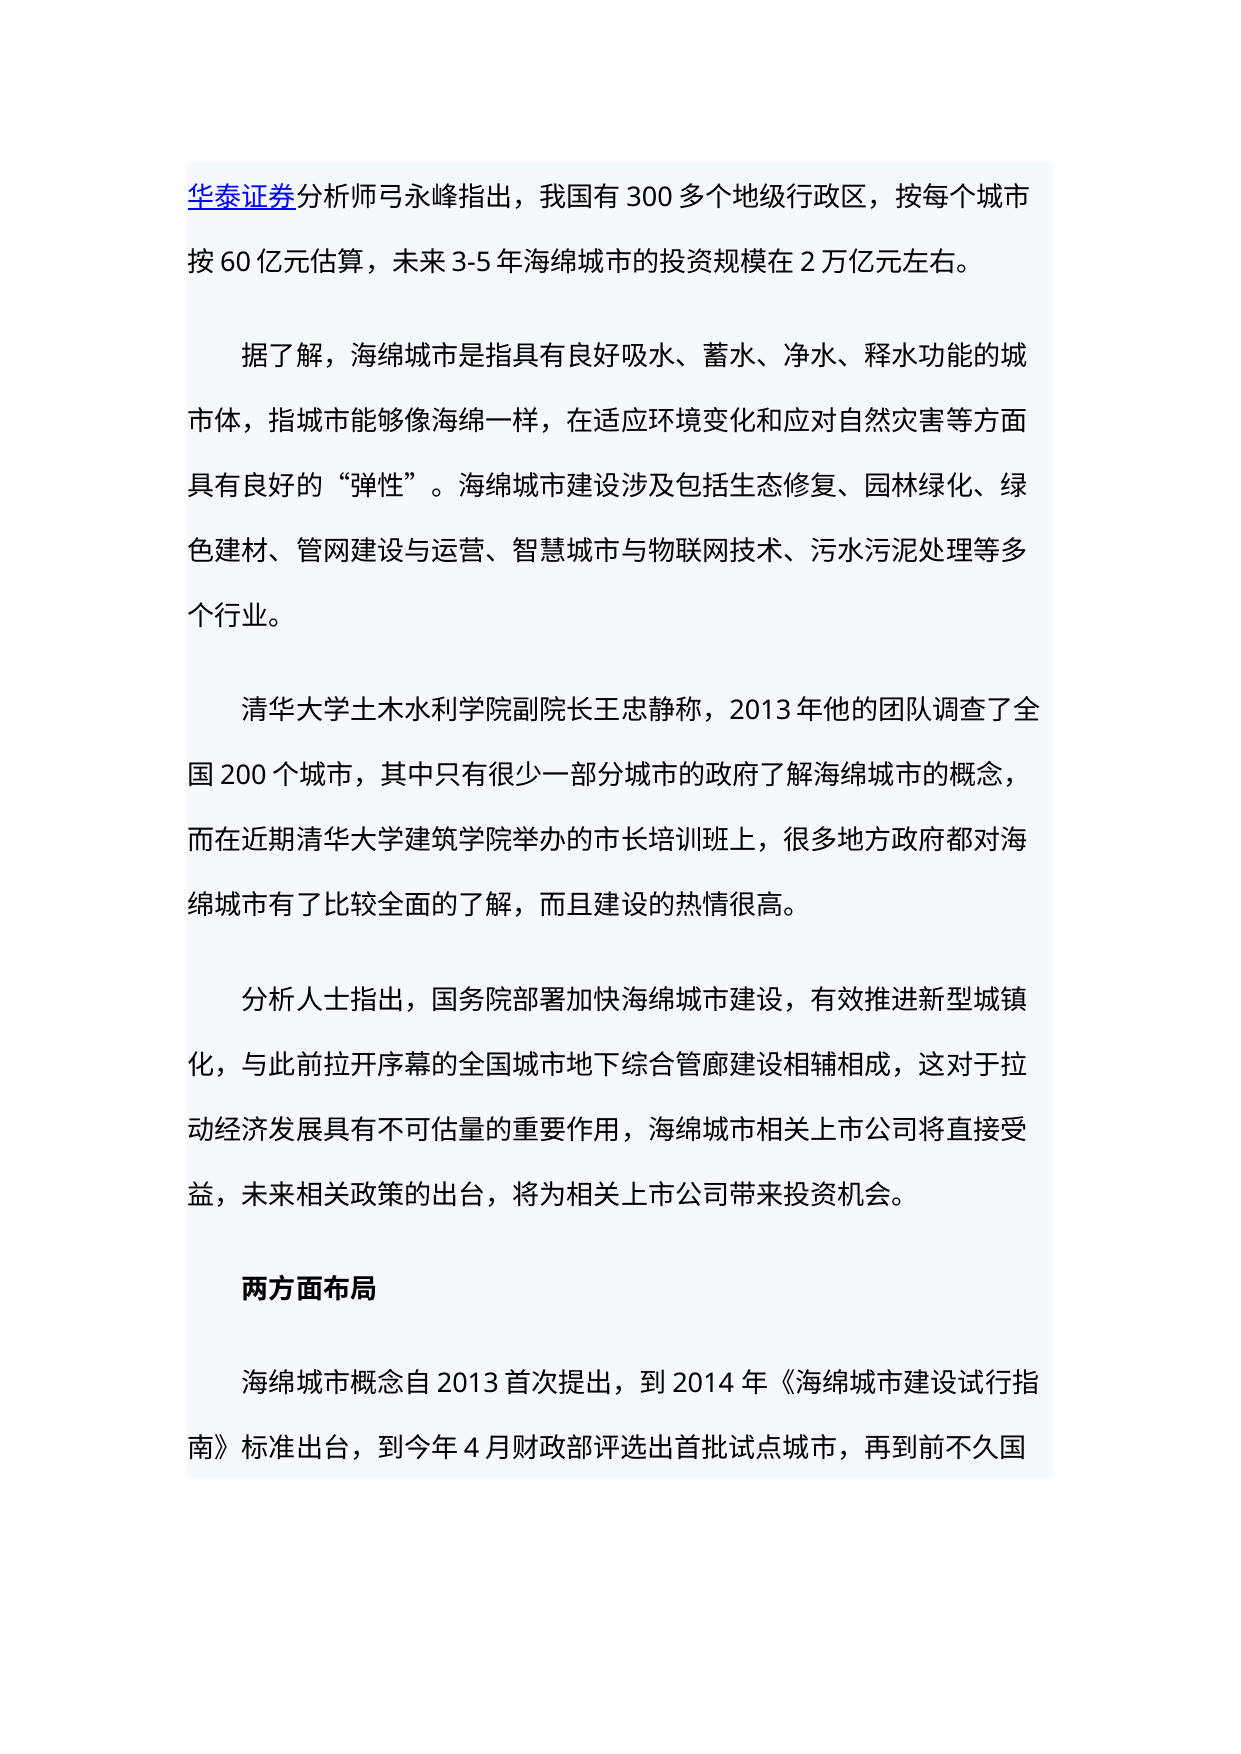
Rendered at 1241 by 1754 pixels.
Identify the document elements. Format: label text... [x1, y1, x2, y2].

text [187, 1348, 1053, 1478]
text 分析人士指出，国务院部署加快海绵城市建设，有效推进新型城镇化，与此前拉开序幕的全国城市地下综合管廊建设相辅相成，这对于拉动经济发展具有不可估量的重要作用，海绵城市相关上市公司将直接受益，未来相关政策的出台，将为相关上市公司带来投资机会。 [187, 965, 1053, 1225]
text 两方面布局 [187, 1254, 1053, 1319]
text 清华大学土木水利学院副院长王忠静称，2013年他的团队调查了全国200个城市，其中只有很少一部分城市的政府了解海绵城市的概念，而在近期清华大学建筑学院举办的市长培训班上，很多地方政府都对海绵城市有了比较全面的了解，而且建设的热情很高。 [187, 676, 1053, 936]
text 据了解，海绵城市是指具有良好吸水、蓄水、净水、释水功能的城市体，指城市能够像海绵一样，在适应环境变化和应对自然灾害等方面具有良好的“弹性”。海绵城市建设涉及包括生态修复、园林绿化、绿色建材、管网建设与运营、智慧城市与物联网技术、污水污泥处理等多个行业。 [187, 321, 1053, 646]
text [187, 162, 1053, 292]
